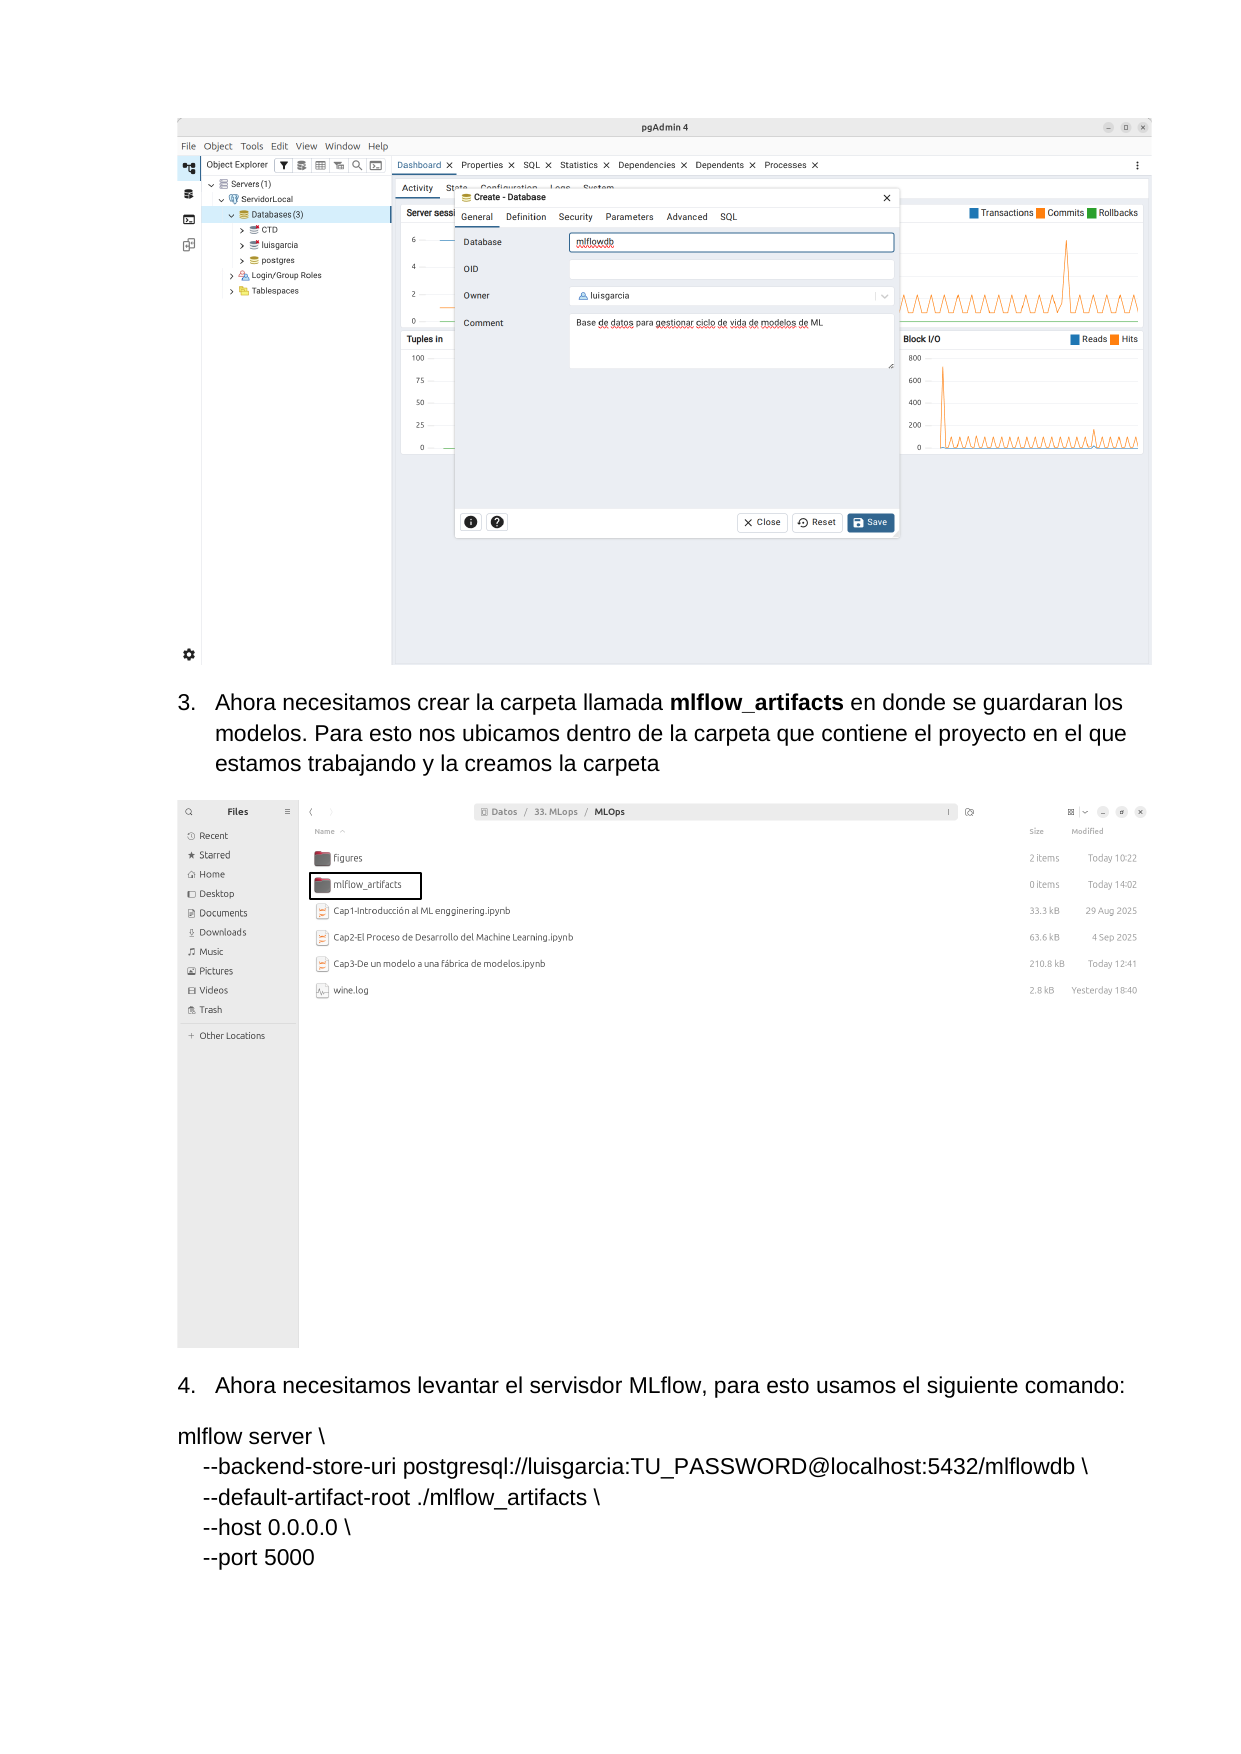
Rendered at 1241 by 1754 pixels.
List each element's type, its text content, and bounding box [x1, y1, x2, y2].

text --host 0.0.0.0 \ [177, 1514, 1152, 1540]
picture [177, 118, 1152, 665]
text --port 5000 [177, 1544, 1152, 1570]
list Ahora necesitamos crear la carpeta llamada mlflow_artifacts en donde se guardaran los modelos. Para esto nos ubicamos dentro de la carpeta que contiene el proyecto en el que estamos trabajando y la creamos la carpeta [177, 689, 1152, 776]
text --default-artifact-root ./mlflow_artifacts \ [177, 1483, 1152, 1510]
text --backend-store-uri postgresql://luisgarcia:TU_PASSWORD@localhost:5432/mlflowdb \ [177, 1453, 1152, 1480]
list Ahora necesitamos levantar el servisdor MLflow, para esto usamos el siguiente comando: [177, 1372, 1152, 1398]
picture [177, 800, 1152, 1348]
text mlflow server \ [177, 1423, 1152, 1449]
